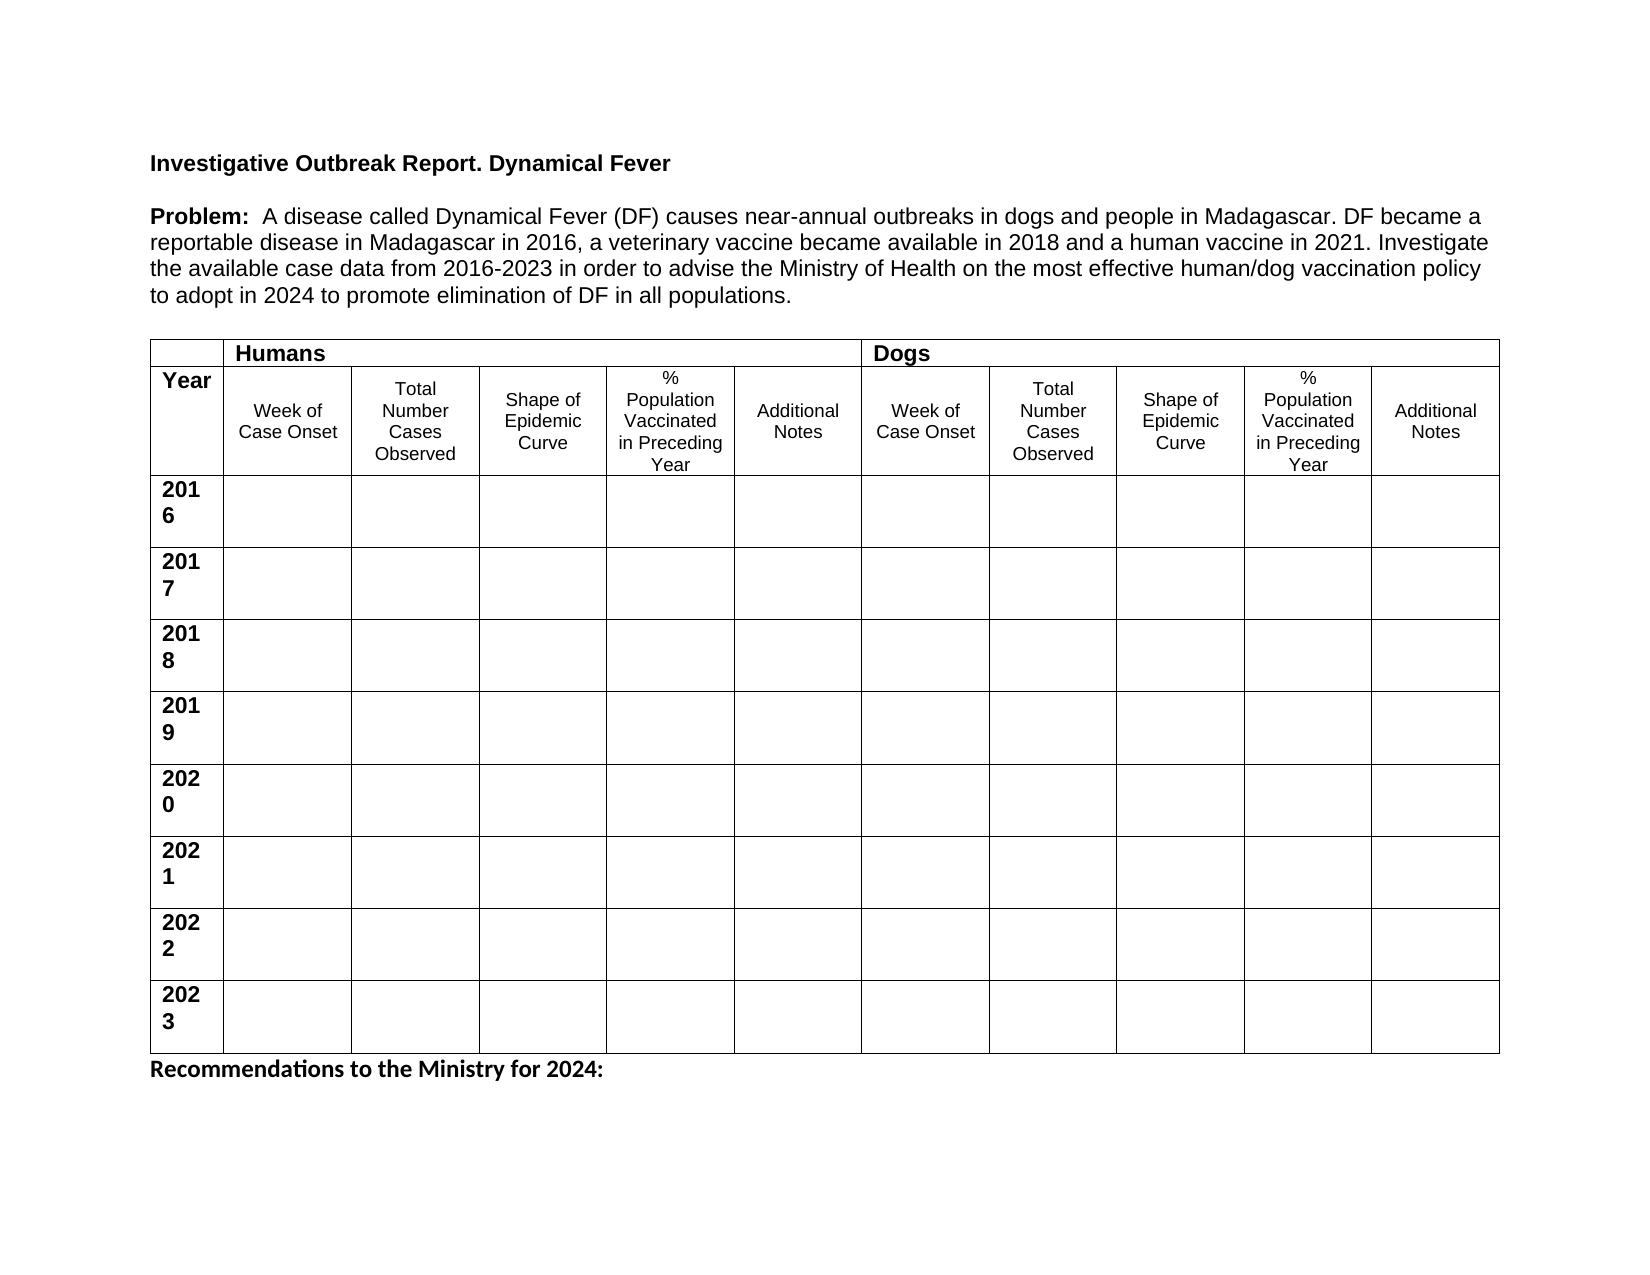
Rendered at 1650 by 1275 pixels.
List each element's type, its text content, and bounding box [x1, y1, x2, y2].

table_header Dogs [862, 340, 1499, 366]
text Investigative Outbreak Report. Dynamical Fever [150, 150, 1500, 176]
table_cell [480, 692, 606, 764]
table_cell [1245, 692, 1371, 764]
table_cell [224, 476, 351, 547]
table_cell [607, 620, 734, 691]
table_cell [480, 837, 606, 908]
table_cell [480, 909, 606, 980]
table_cell [1372, 765, 1499, 836]
table_cell [352, 765, 479, 836]
table_cell [1117, 548, 1244, 619]
table_cell Week of Case Onset [224, 367, 351, 475]
table_cell [735, 765, 861, 836]
table_cell [990, 692, 1116, 764]
table_cell [352, 692, 479, 764]
table_cell [607, 692, 734, 764]
table_cell [352, 837, 479, 908]
table_cell [990, 765, 1116, 836]
table_cell [1372, 476, 1499, 547]
table_cell [862, 620, 989, 691]
table_cell Additional Notes [1372, 367, 1499, 475]
table_cell [735, 692, 861, 764]
table_cell [862, 692, 989, 764]
table_cell 2021 [151, 837, 223, 908]
table_cell [862, 909, 989, 980]
table_cell [990, 981, 1116, 1052]
table_cell % Population Vaccinated in Preceding Year [1245, 367, 1371, 475]
table_cell [1372, 981, 1499, 1052]
table_cell [1372, 548, 1499, 619]
table_cell [224, 548, 351, 619]
table_cell [224, 620, 351, 691]
table_cell [352, 620, 479, 691]
table_cell [1245, 620, 1371, 691]
table_cell 2019 [151, 692, 223, 764]
table_cell 2017 [151, 548, 223, 619]
table_cell [224, 981, 351, 1052]
table_cell [607, 476, 734, 547]
table_cell [1372, 692, 1499, 764]
table_cell [352, 476, 479, 547]
table_cell [607, 837, 734, 908]
table_cell [224, 692, 351, 764]
table_cell [735, 548, 861, 619]
table_cell [1245, 765, 1371, 836]
table_cell 2018 [151, 620, 223, 691]
text Recommendations to the Ministry for 2024: [150, 1054, 1500, 1084]
table_cell [480, 981, 606, 1052]
table_cell Shape of Epidemic Curve [480, 367, 606, 475]
table_header [151, 340, 223, 366]
table_cell [1372, 837, 1499, 908]
table_cell [862, 765, 989, 836]
table_cell [990, 837, 1116, 908]
table_cell [1245, 981, 1371, 1052]
table_cell [1117, 620, 1244, 691]
table_cell [862, 981, 989, 1052]
table_cell [1372, 620, 1499, 691]
table_cell [480, 476, 606, 547]
table_cell [1117, 692, 1244, 764]
table_cell [862, 837, 989, 908]
table_cell 2022 [151, 909, 223, 980]
table_cell Week of Case Onset [862, 367, 989, 475]
table_cell [735, 837, 861, 908]
table_cell [735, 981, 861, 1052]
table_cell [1117, 909, 1244, 980]
table_cell [224, 909, 351, 980]
table_cell [1117, 765, 1244, 836]
table_cell [352, 909, 479, 980]
text Problem: A disease called Dynamical Fever (DF) causes near-annual outbreaks in dogs and people in Madagascar. DF became a reportable disease in Madagascar in 2016, a veterinary vaccine became available in 2018 and a human vaccine in 2021. Investigate the available case data from 2016-2023 in order to advise the Ministry of Health on the most effective human/dog vaccination policy to adopt in 2024 to promote elimination of DF in all populations. [150, 203, 1500, 308]
table_cell [1117, 837, 1244, 908]
table_cell [990, 476, 1116, 547]
table_cell [1245, 548, 1371, 619]
table_cell [352, 548, 479, 619]
table_cell 2023 [151, 981, 223, 1052]
table_cell [990, 909, 1116, 980]
table_cell 2020 [151, 765, 223, 836]
table_cell Total Number Cases Observed [352, 367, 479, 475]
table_cell [480, 548, 606, 619]
table_cell [224, 765, 351, 836]
table_cell [862, 548, 989, 619]
table_cell [607, 909, 734, 980]
table_cell [990, 620, 1116, 691]
table_cell [1117, 981, 1244, 1052]
table_cell Additional Notes [735, 367, 861, 475]
table_cell % Population Vaccinated in Preceding Year [607, 367, 734, 475]
table_cell [990, 548, 1116, 619]
table_cell [735, 620, 861, 691]
table_cell [862, 476, 989, 547]
table_cell [607, 981, 734, 1052]
table_cell [352, 981, 479, 1052]
table_cell [1245, 476, 1371, 547]
table_cell [1245, 909, 1371, 980]
table_cell Total Number Cases Observed [990, 367, 1116, 475]
table_cell [607, 765, 734, 836]
table_cell [735, 909, 861, 980]
table_cell [480, 620, 606, 691]
table_cell [224, 837, 351, 908]
table_cell [1117, 476, 1244, 547]
table_cell [1372, 909, 1499, 980]
table_cell [480, 765, 606, 836]
table_cell Year [151, 367, 223, 475]
table_cell 2016 [151, 476, 223, 547]
table_cell [1245, 837, 1371, 908]
table_cell [735, 476, 861, 547]
table_header Humans [224, 340, 861, 366]
table_cell [607, 548, 734, 619]
table_cell Shape of Epidemic Curve [1117, 367, 1244, 475]
